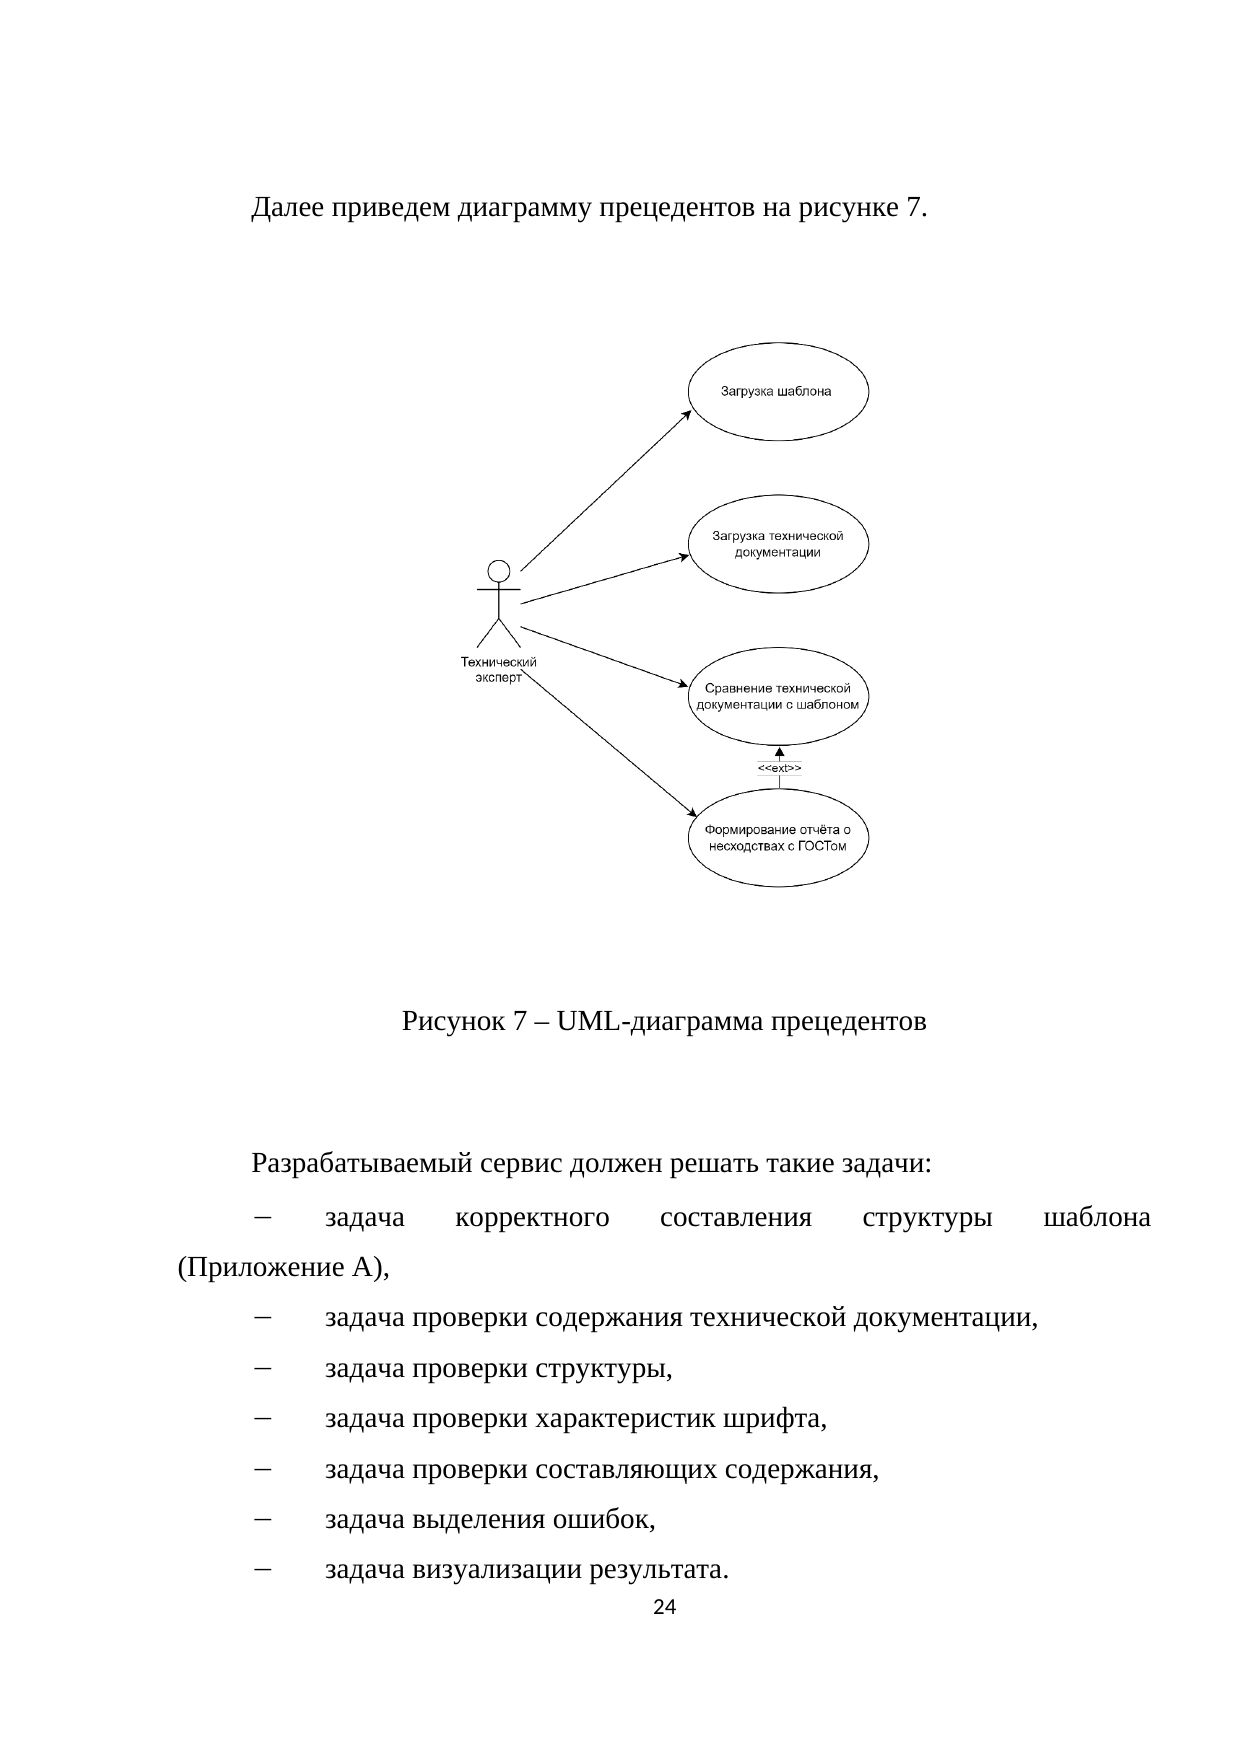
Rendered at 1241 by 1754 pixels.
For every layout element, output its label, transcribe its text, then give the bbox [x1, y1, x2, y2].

list задача визуализации результата. [177, 1552, 1152, 1585]
list задача выделения ошибок, [177, 1501, 1152, 1535]
list задача проверки структуры, [177, 1350, 1152, 1384]
list задача проверки составляющих содержания, [177, 1451, 1152, 1484]
text Далее приведем диаграмму прецедентов на рисунке 7. [177, 189, 1152, 223]
list задача проверки характеристик шрифта, [177, 1400, 1152, 1434]
text Разрабатываемый сервис должен решать такие задачи: [177, 1145, 1152, 1179]
list задача корректного составления структуры шаблона (Приложение А), [177, 1199, 1152, 1283]
picture [449, 331, 880, 898]
list задача проверки содержания технической документации, [177, 1299, 1152, 1333]
text Рисунок 7 – UML-диаграмма прецедентов [177, 1003, 1152, 1037]
